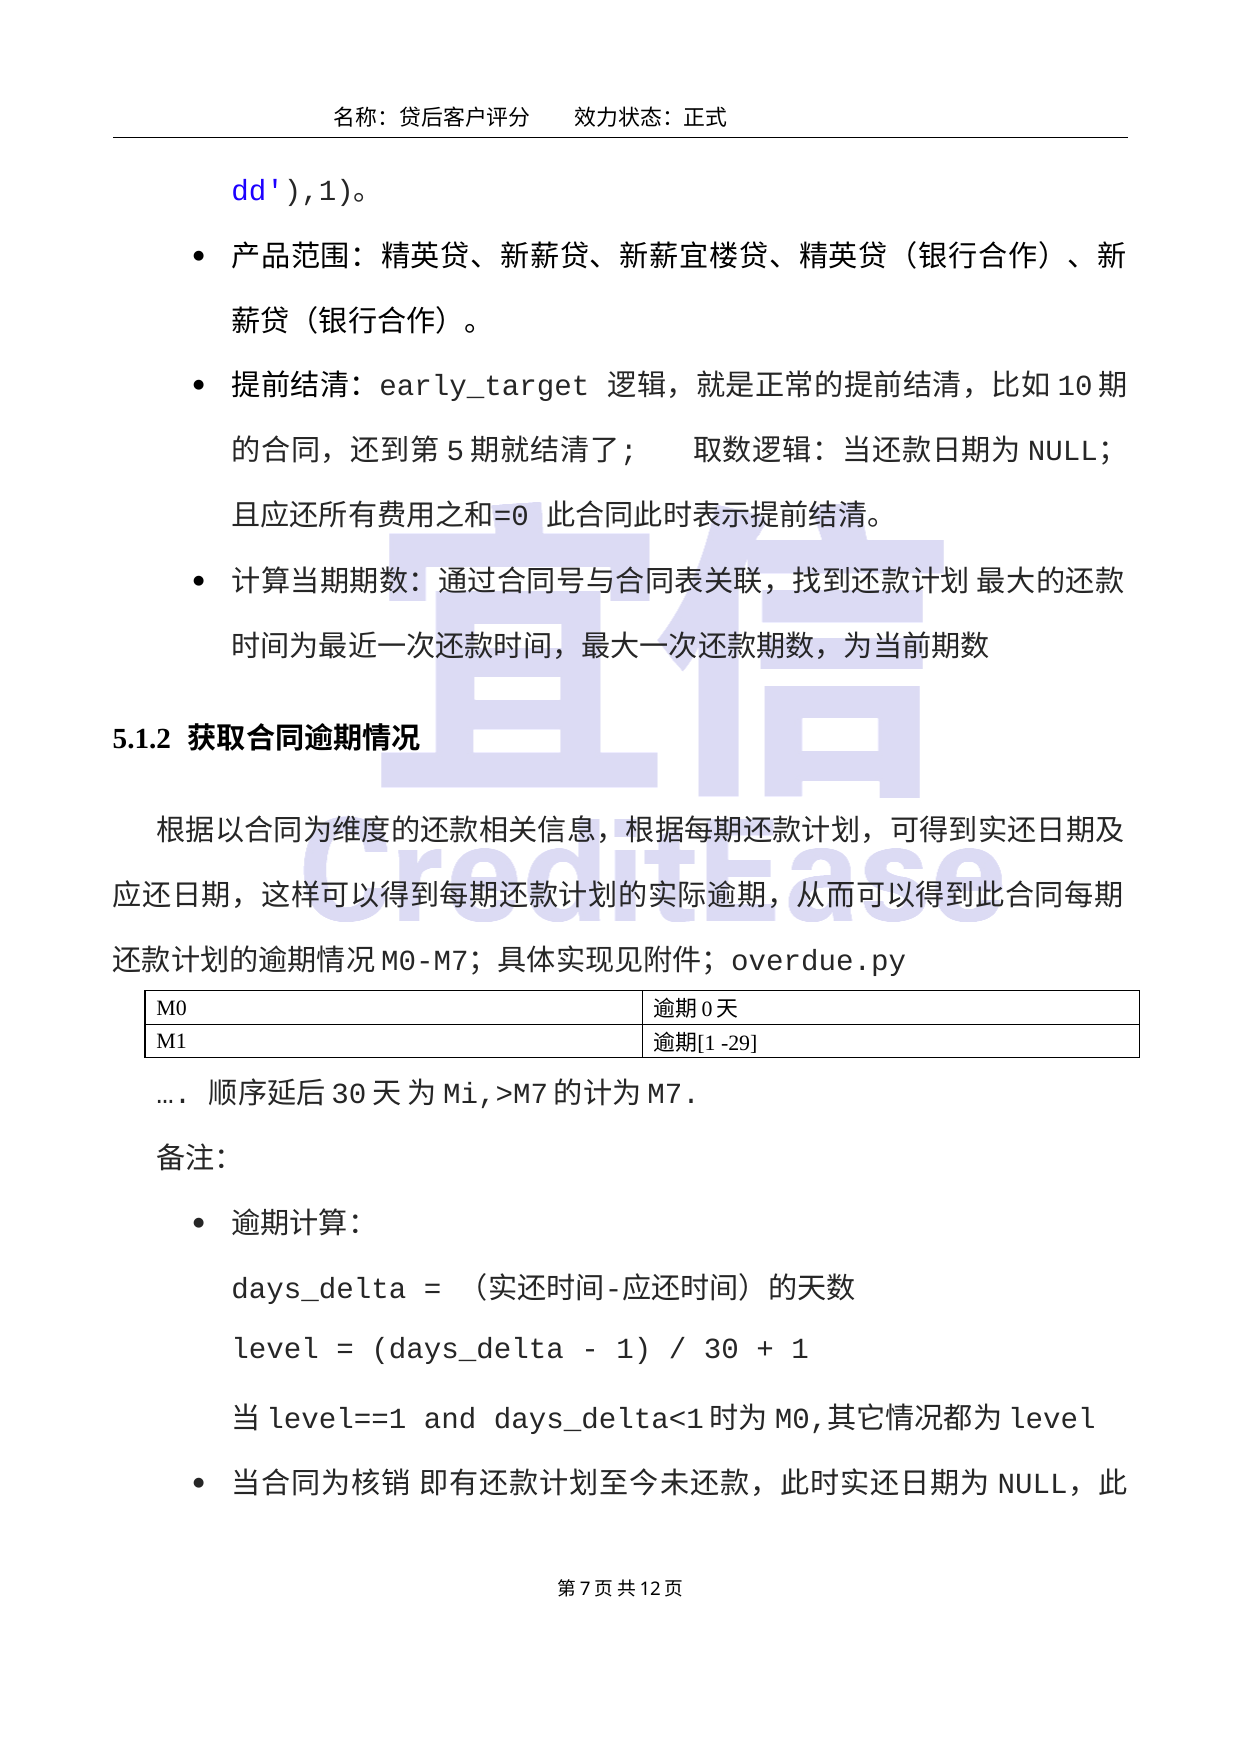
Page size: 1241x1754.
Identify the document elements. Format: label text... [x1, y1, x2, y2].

text 根据以合同为维度的还款相关信息，根据每期还款计划，可得到实还日期及应还日期，这样可以得到每期还款计划的实际逾期，从而可以得到此合同每期还款计划的逾期情况M0-M7；具体实现见附件；overdue.py [112, 795, 1128, 990]
table_cell 逾期[1 -29] [643, 1025, 1139, 1057]
text 备注： [156, 1123, 1128, 1188]
list 逾期计算： [194, 1188, 1128, 1253]
list level = (days_delta - 1) / 30 + 1 [231, 1318, 1128, 1383]
text …. 顺序延后30天 为Mi,>M7的计为M7. [156, 1058, 1128, 1123]
subtitle 获取合同逾期情况 [112, 703, 1128, 768]
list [194, 1448, 1128, 1513]
list 产品范围：精英贷、新薪贷、新薪宜楼贷、精英贷（银行合作）、新薪贷（银行合作）。 [194, 221, 1128, 351]
list 当level==1 and days_delta<1时为 M0,其它情况都为level [231, 1383, 1128, 1448]
table_header M0 [146, 991, 642, 1023]
list days_delta = （实还时间-应还时间）的天数 [231, 1253, 1128, 1318]
table_header 逾期0天 [643, 991, 1139, 1023]
table_cell M1 [146, 1025, 642, 1057]
list 计算当期期数：通过合同号与合同表关联，找到还款计划 最大的还款时间为最近一次还款时间，最大一次还款期数，为当前期数 [194, 546, 1128, 676]
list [194, 156, 1128, 221]
list 提前结清：early_target 逻辑，就是正常的提前结清，比如10期的合同，还到第5期就结清了; 取数逻辑：当还款日期为NULL；且应还所有费用之和=0 此合同此时表示提前结清。 [194, 351, 1128, 546]
